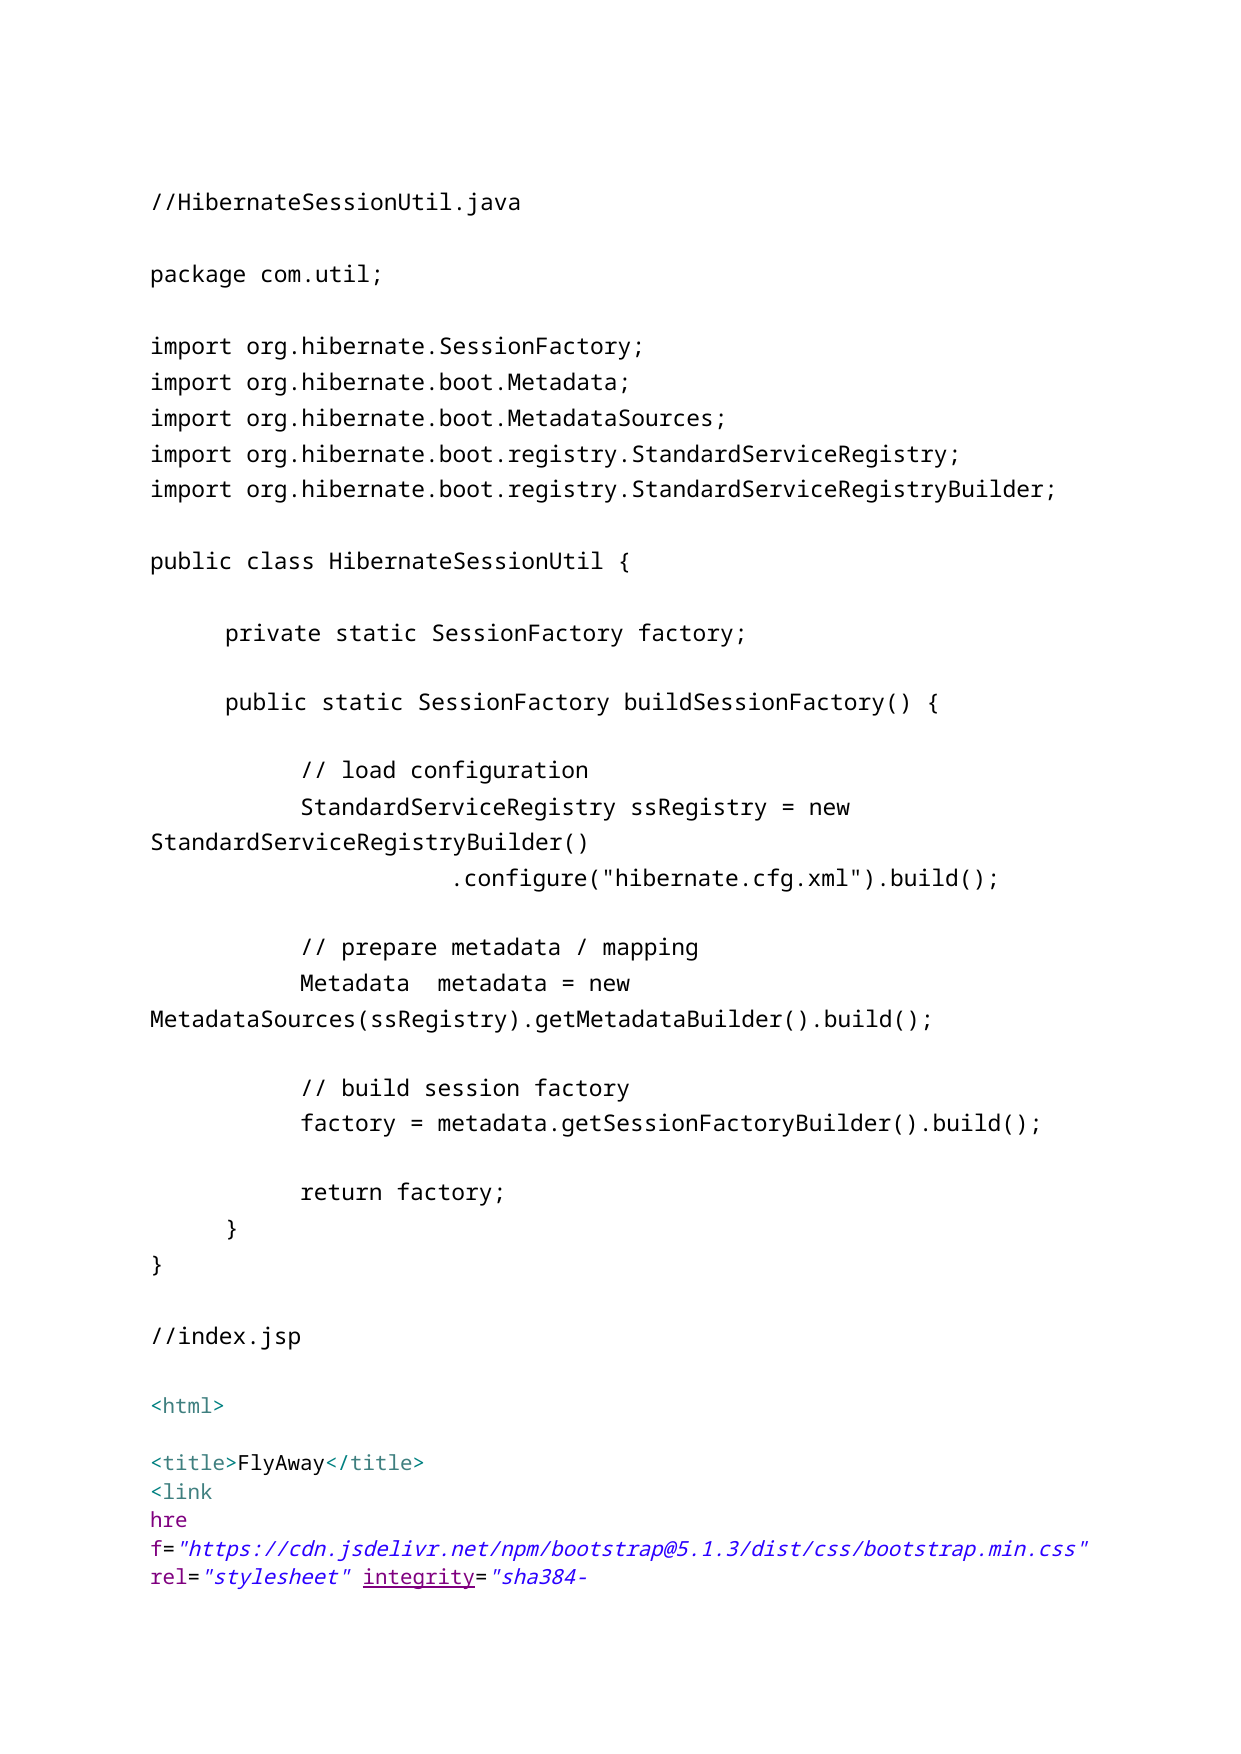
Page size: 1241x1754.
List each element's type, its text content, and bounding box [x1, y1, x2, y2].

text public class HibernateSessionUtil { [150, 545, 1090, 577]
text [150, 1477, 1090, 1591]
text import org.hibernate.boot.registry.StandardServiceRegistry; [150, 437, 1090, 469]
text // load configuration [150, 754, 1090, 786]
text // prepare metadata / mapping [150, 931, 1090, 962]
text StandardServiceRegistry ssRegistry = new StandardServiceRegistryBuilder() [150, 790, 1090, 858]
text import org.hibernate.boot.Metadata; [150, 366, 1090, 397]
text <title>FlyAway</title> [150, 1448, 1090, 1477]
text package com.util; [150, 258, 1090, 289]
text } [150, 1248, 1090, 1279]
text //index.jsp [150, 1320, 1090, 1351]
text //HibernateSessionUtil.java [150, 186, 1090, 217]
text factory = metadata.getSessionFactoryBuilder().build(); [150, 1107, 1090, 1139]
text import org.hibernate.SessionFactory; [150, 330, 1090, 361]
text } [150, 1212, 1090, 1243]
text .configure("hibernate.cfg.xml").build(); [150, 862, 1090, 893]
text public static SessionFactory buildSessionFactory() { [150, 686, 1090, 717]
text import org.hibernate.boot.MetadataSources; [150, 402, 1090, 433]
text import org.hibernate.boot.registry.StandardServiceRegistryBuilder; [150, 473, 1090, 505]
text return factory; [150, 1176, 1090, 1207]
text Metadata metadata = new MetadataSources(ssRegistry).getMetadataBuilder().build(); [150, 967, 1090, 1034]
text private static SessionFactory factory; [150, 617, 1090, 648]
text <html> [150, 1392, 1090, 1420]
text // build session factory [150, 1071, 1090, 1103]
